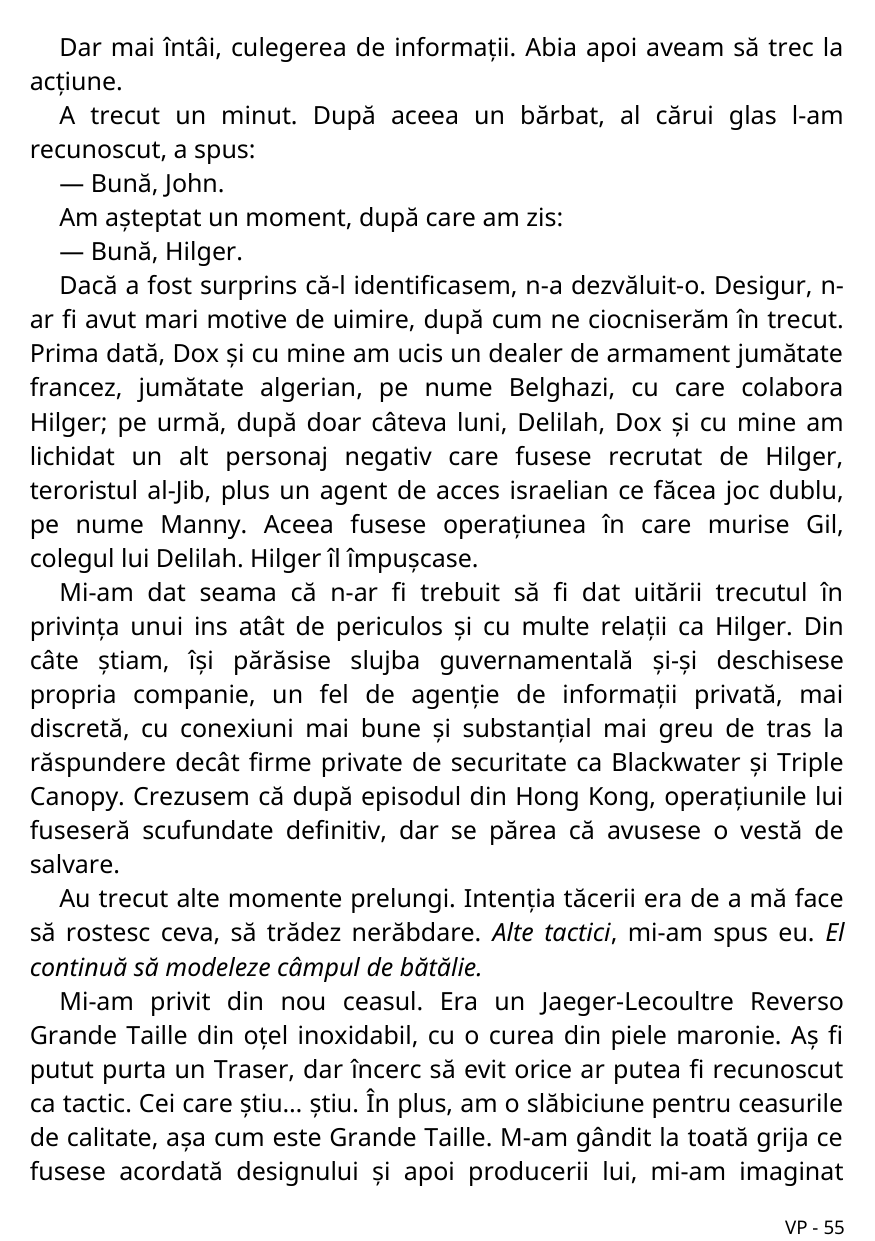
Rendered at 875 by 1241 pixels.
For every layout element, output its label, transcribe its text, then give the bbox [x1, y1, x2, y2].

text Dar mai întâi, culegerea de informații. Abia apoi aveam să trec la acțiune. [29, 29, 844, 98]
text Am așteptat un moment, după care am zis: [29, 200, 844, 234]
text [29, 983, 844, 1188]
text A trecut un minut. După aceea un bărbat, al cărui glas l-am recunoscut, a spus: [29, 98, 844, 166]
text — Bună, John. [29, 166, 844, 200]
text Dacă a fost surprins că-l identificasem, n-a dezvăluit-o. Desigur, n-ar fi avut mari motive de uimire, după cum ne ciocniserăm în trecut. Prima dată, Dox și cu mine am ucis un dealer de armament jumătate francez, jumătate algerian, pe nume Belghazi, cu care colabora Hilger; pe urmă, după doar câteva luni, Delilah, Dox și cu mine am lichidat un alt personaj negativ care fusese recrutat de Hilger, teroristul al-Jib, plus un agent de acces israelian ce făcea joc dublu, pe nume Manny. Aceea fusese operațiunea în care murise Gil, colegul lui Delilah. Hilger îl împușcase. [29, 268, 844, 574]
text Mi-am dat seama că n-ar fi trebuit să fi dat uitării trecutul în privința unui ins atât de periculos și cu multe relații ca Hilger. Din câte știam, își părăsise slujba guvernamentală și-și deschisese propria companie, un fel de agenție de informații privată, mai discretă, cu conexiuni mai bune și substanțial mai greu de tras la răspundere decât firme private de securitate ca Blackwater și Triple Canopy. Crezusem că după episodul din Hong Kong, operațiunile lui fuseseră scufundate definitiv, dar se părea că avusese o vestă de salvare. [29, 574, 844, 881]
text — Bună, Hilger. [29, 234, 844, 268]
text Au trecut alte momente prelungi. Intenția tăcerii era de a mă face să rostesc ceva, să trădez nerăbdare. Alte tactici, mi-am spus eu. El continuă să modeleze câmpul de bătălie. [29, 881, 844, 983]
